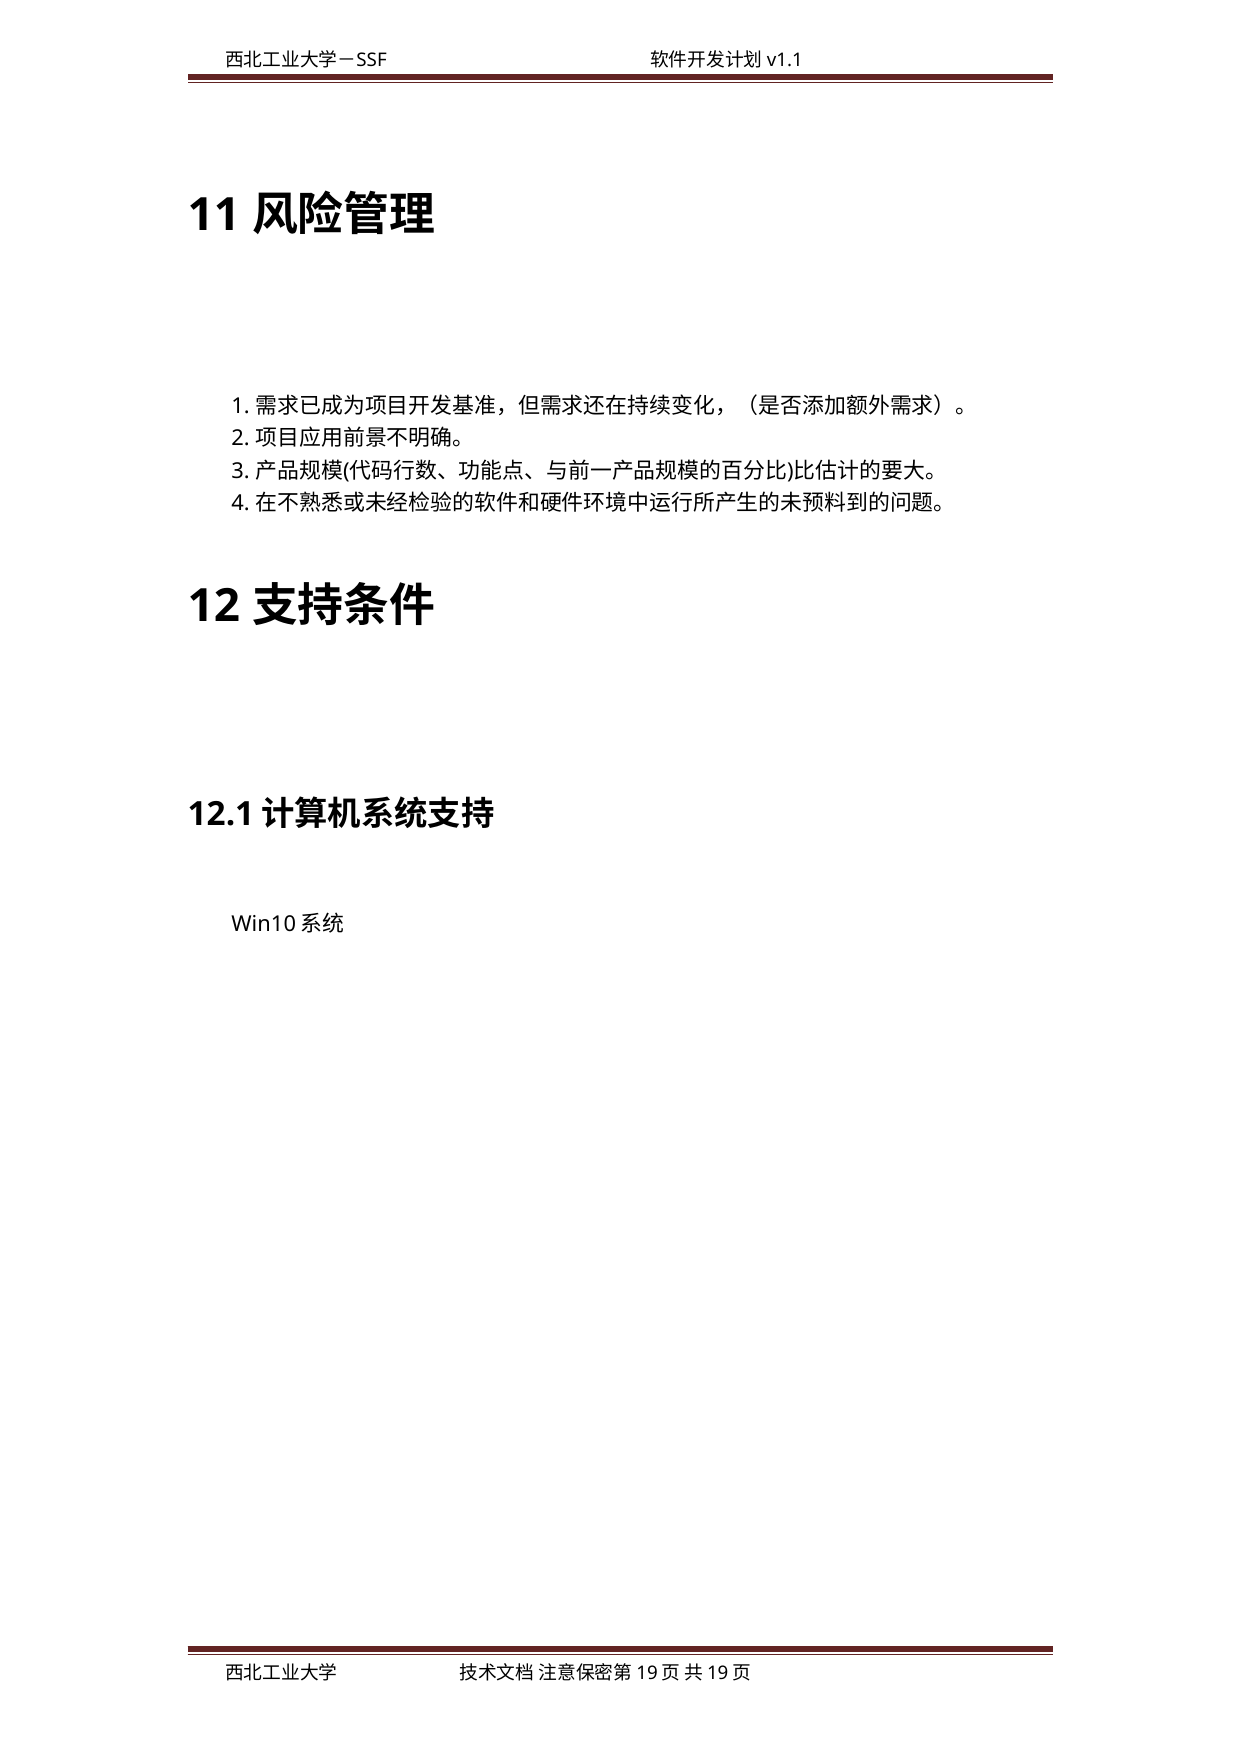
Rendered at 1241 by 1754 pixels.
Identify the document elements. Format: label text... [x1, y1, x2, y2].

subtitle 12.1计算机系统支持 [187, 779, 1053, 844]
text 2. 项目应用前景不明确。 [187, 420, 1053, 453]
text 1. 需求已成为项目开发基准，但需求还在持续变化，（是否添加额外需求）。 [187, 388, 1053, 420]
text Win10系统 [187, 906, 1053, 938]
subtitle 12 支持条件 [187, 553, 1053, 651]
text 4. 在不熟悉或未经检验的软件和硬件环境中运行所产生的未预料到的问题。 [187, 485, 1053, 518]
text 3. 产品规模(代码行数、功能点、与前一产品规模的百分比)比估计的要大。 [187, 453, 1053, 485]
subtitle 11 风险管理 [187, 162, 1053, 259]
